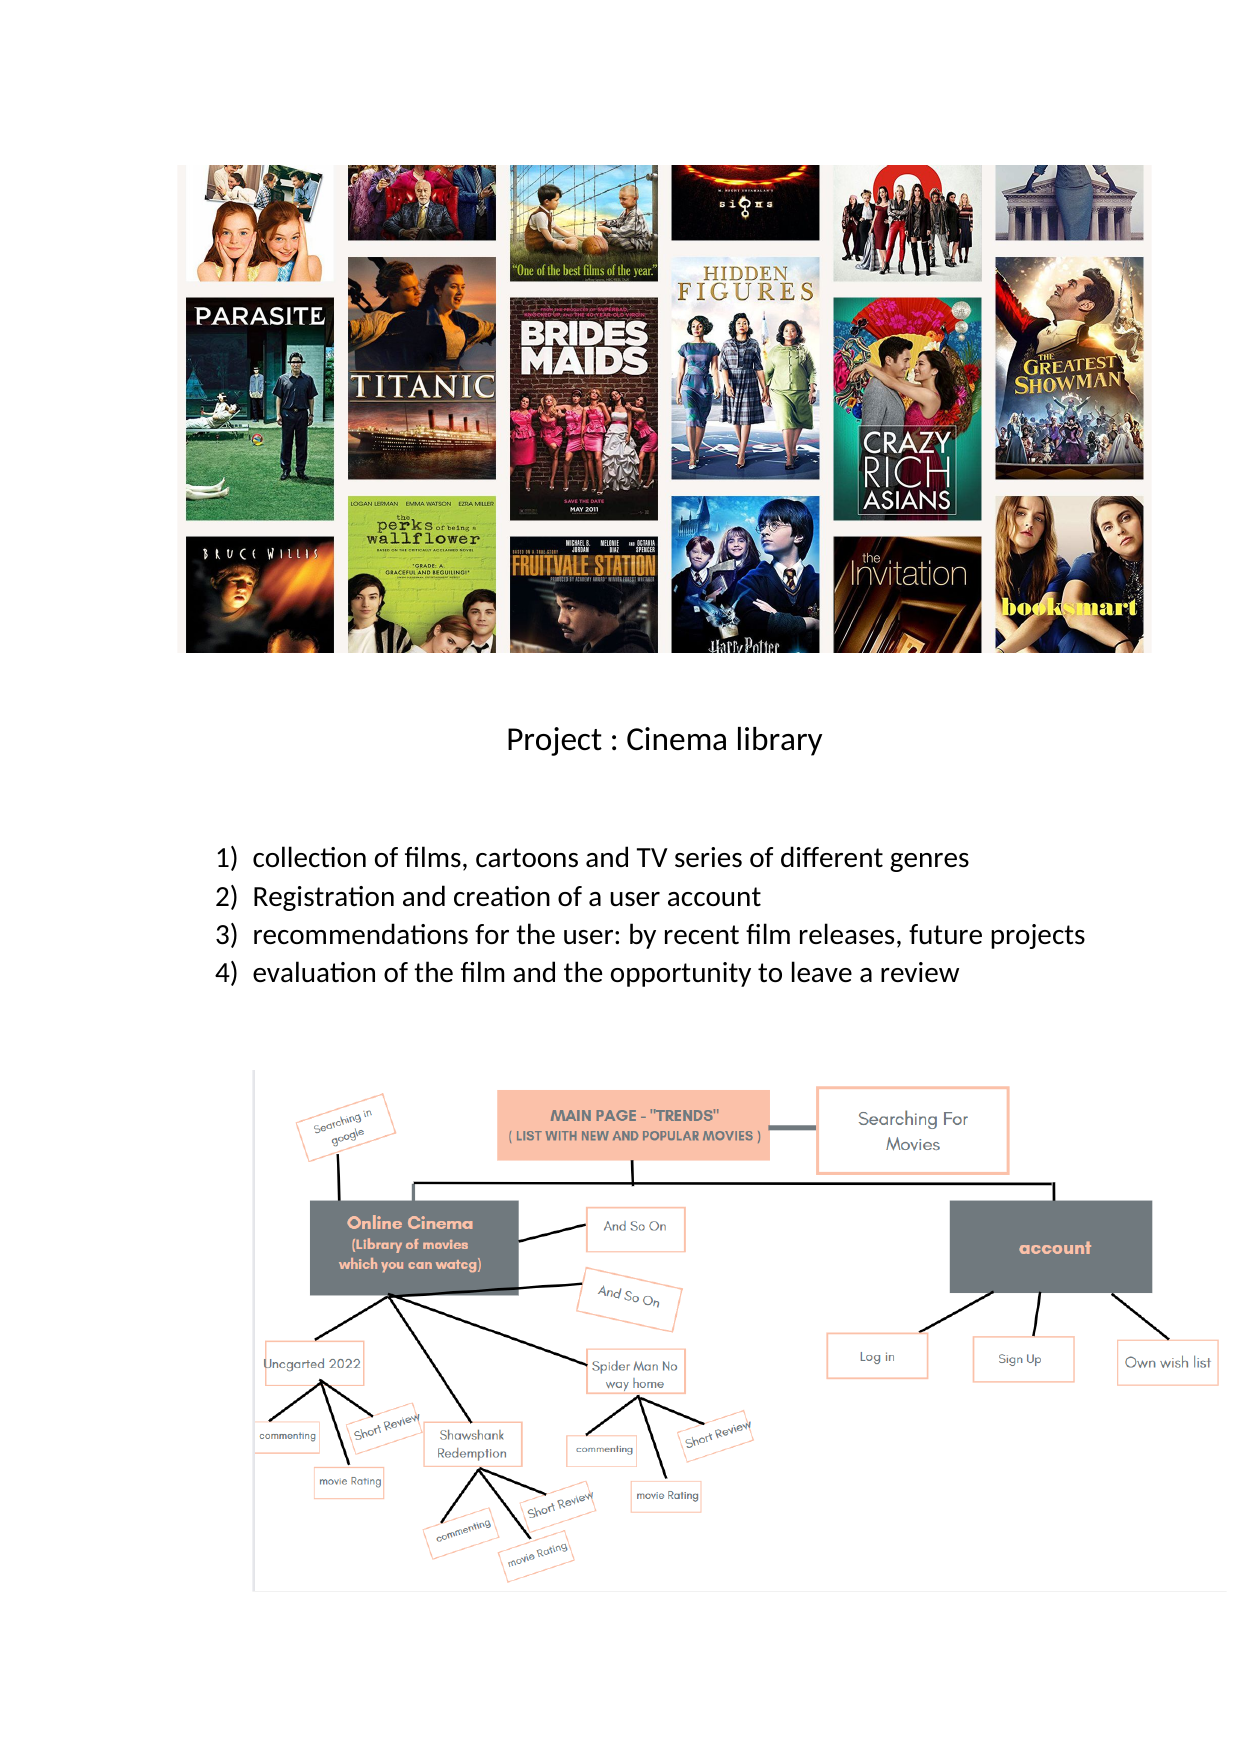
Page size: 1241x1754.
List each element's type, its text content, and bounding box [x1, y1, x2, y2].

text Project : Cinema library [177, 718, 1152, 759]
list evaluation of the film and the opportunity to leave a review [215, 954, 1152, 990]
list collection of films, cartoons and TV series of different genres [215, 839, 1152, 875]
list recommendations for the user: by recent film releases, future projects [215, 916, 1152, 952]
picture [177, 165, 1152, 653]
picture [252, 1070, 1227, 1592]
list Registration and creation of a user account [215, 878, 1152, 913]
